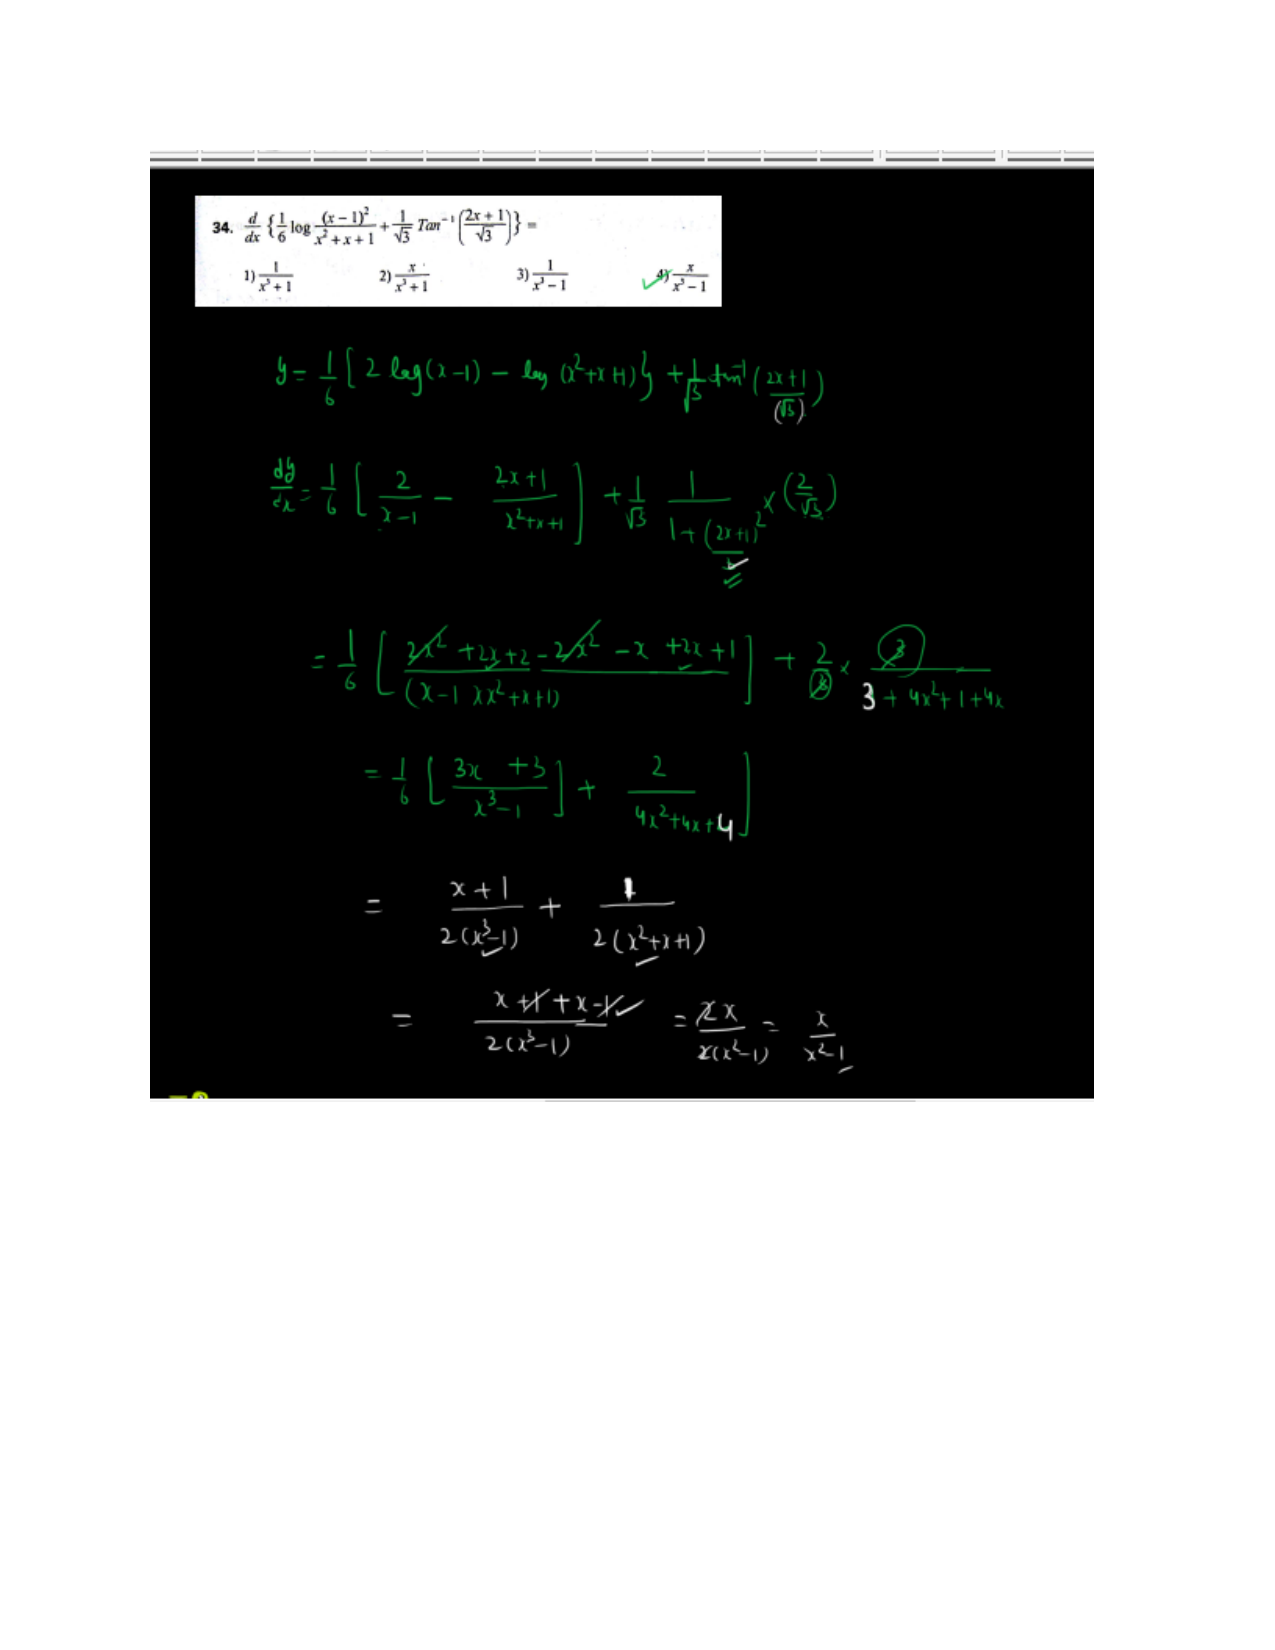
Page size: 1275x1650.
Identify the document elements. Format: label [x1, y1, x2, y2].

picture [150, 150, 1094, 1102]
